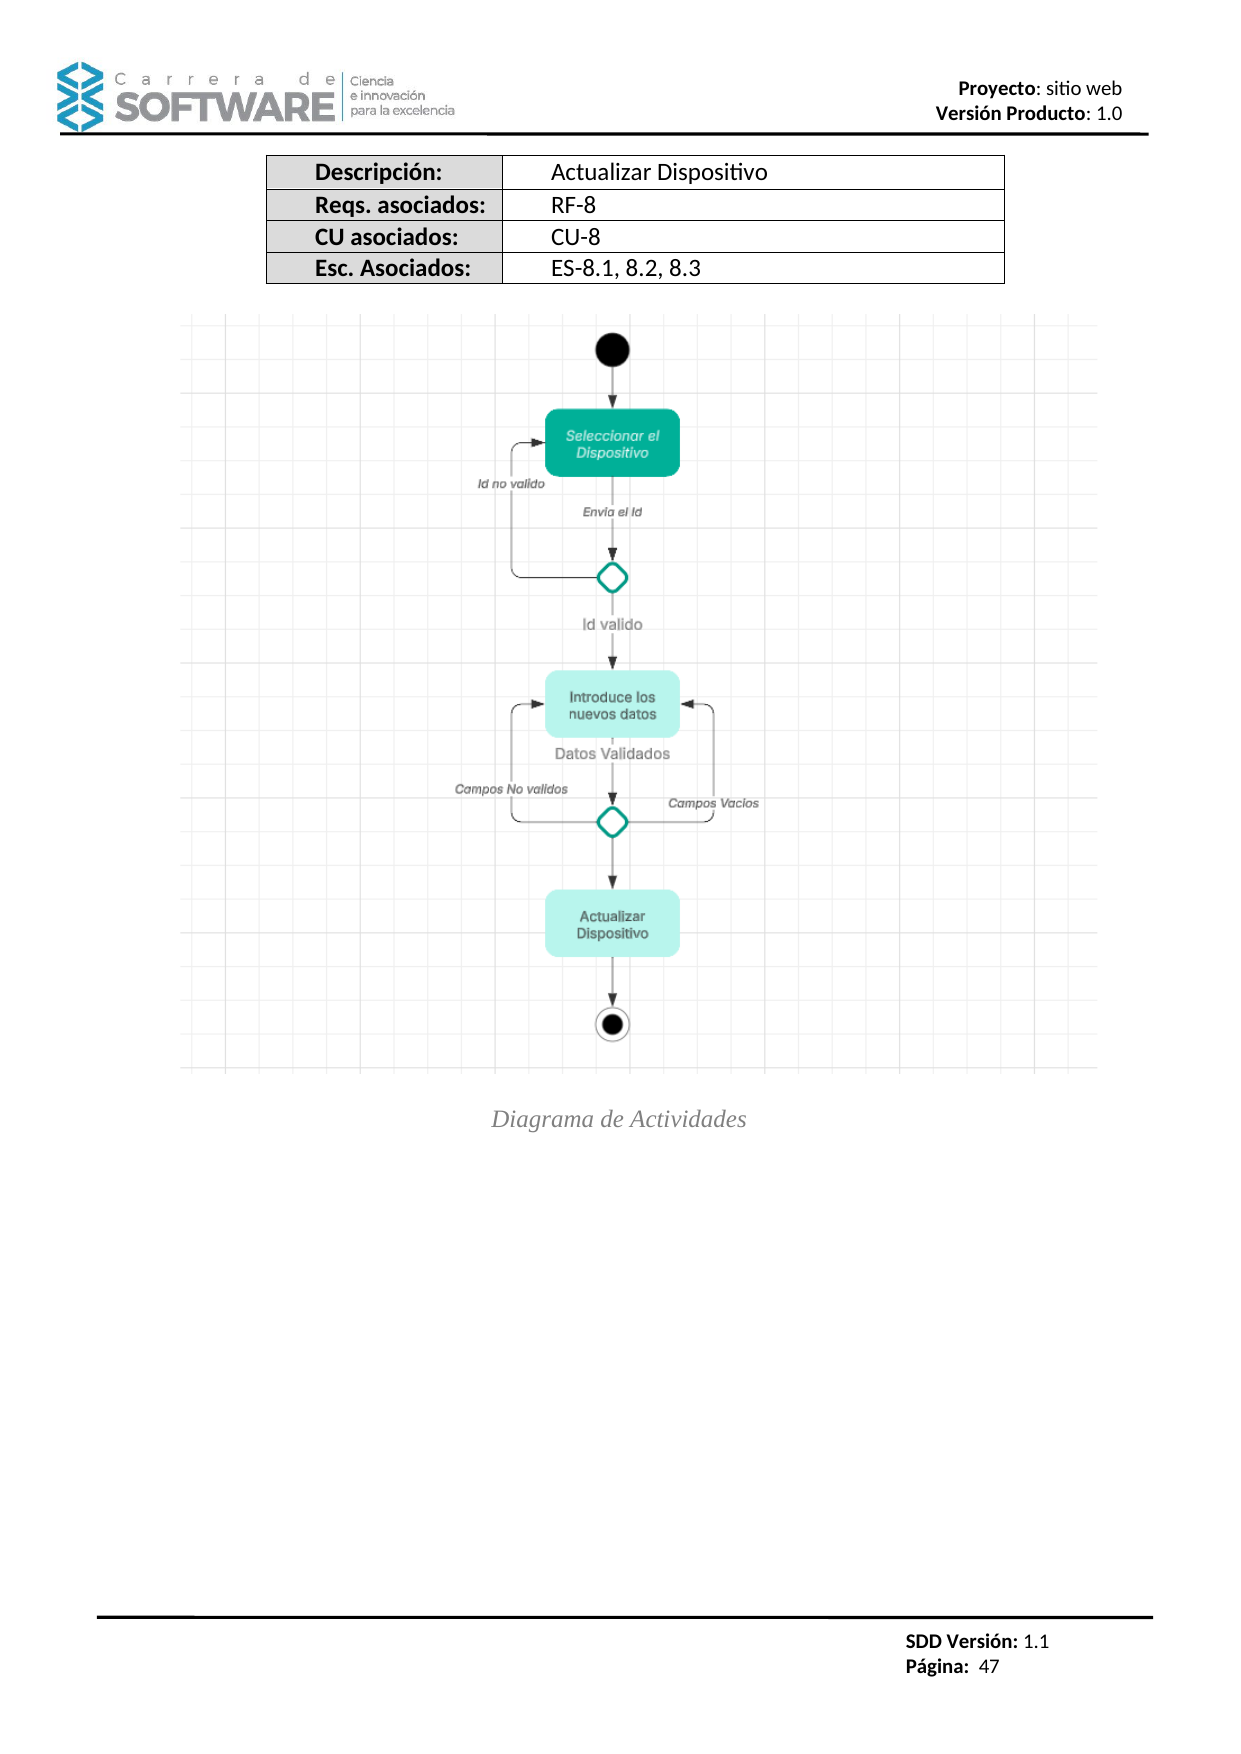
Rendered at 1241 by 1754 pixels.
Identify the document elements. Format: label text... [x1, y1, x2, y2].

table_cell ES-8.1, 8.2, 8.3 [503, 253, 1004, 283]
table_cell RF-8 [503, 190, 1004, 220]
table_cell Esc. Asociados: [267, 253, 502, 283]
table_cell Reqs. asociados: [267, 190, 502, 220]
text Diagrama de Actividades [118, 1104, 1122, 1133]
picture [180, 314, 1098, 1074]
table_cell Actualizar Dispositivo [503, 156, 1004, 188]
table_cell Descripción: [267, 156, 502, 188]
table_cell CU asociados: [267, 221, 502, 252]
table_cell CU-8 [503, 221, 1004, 252]
picture [46, 46, 461, 154]
